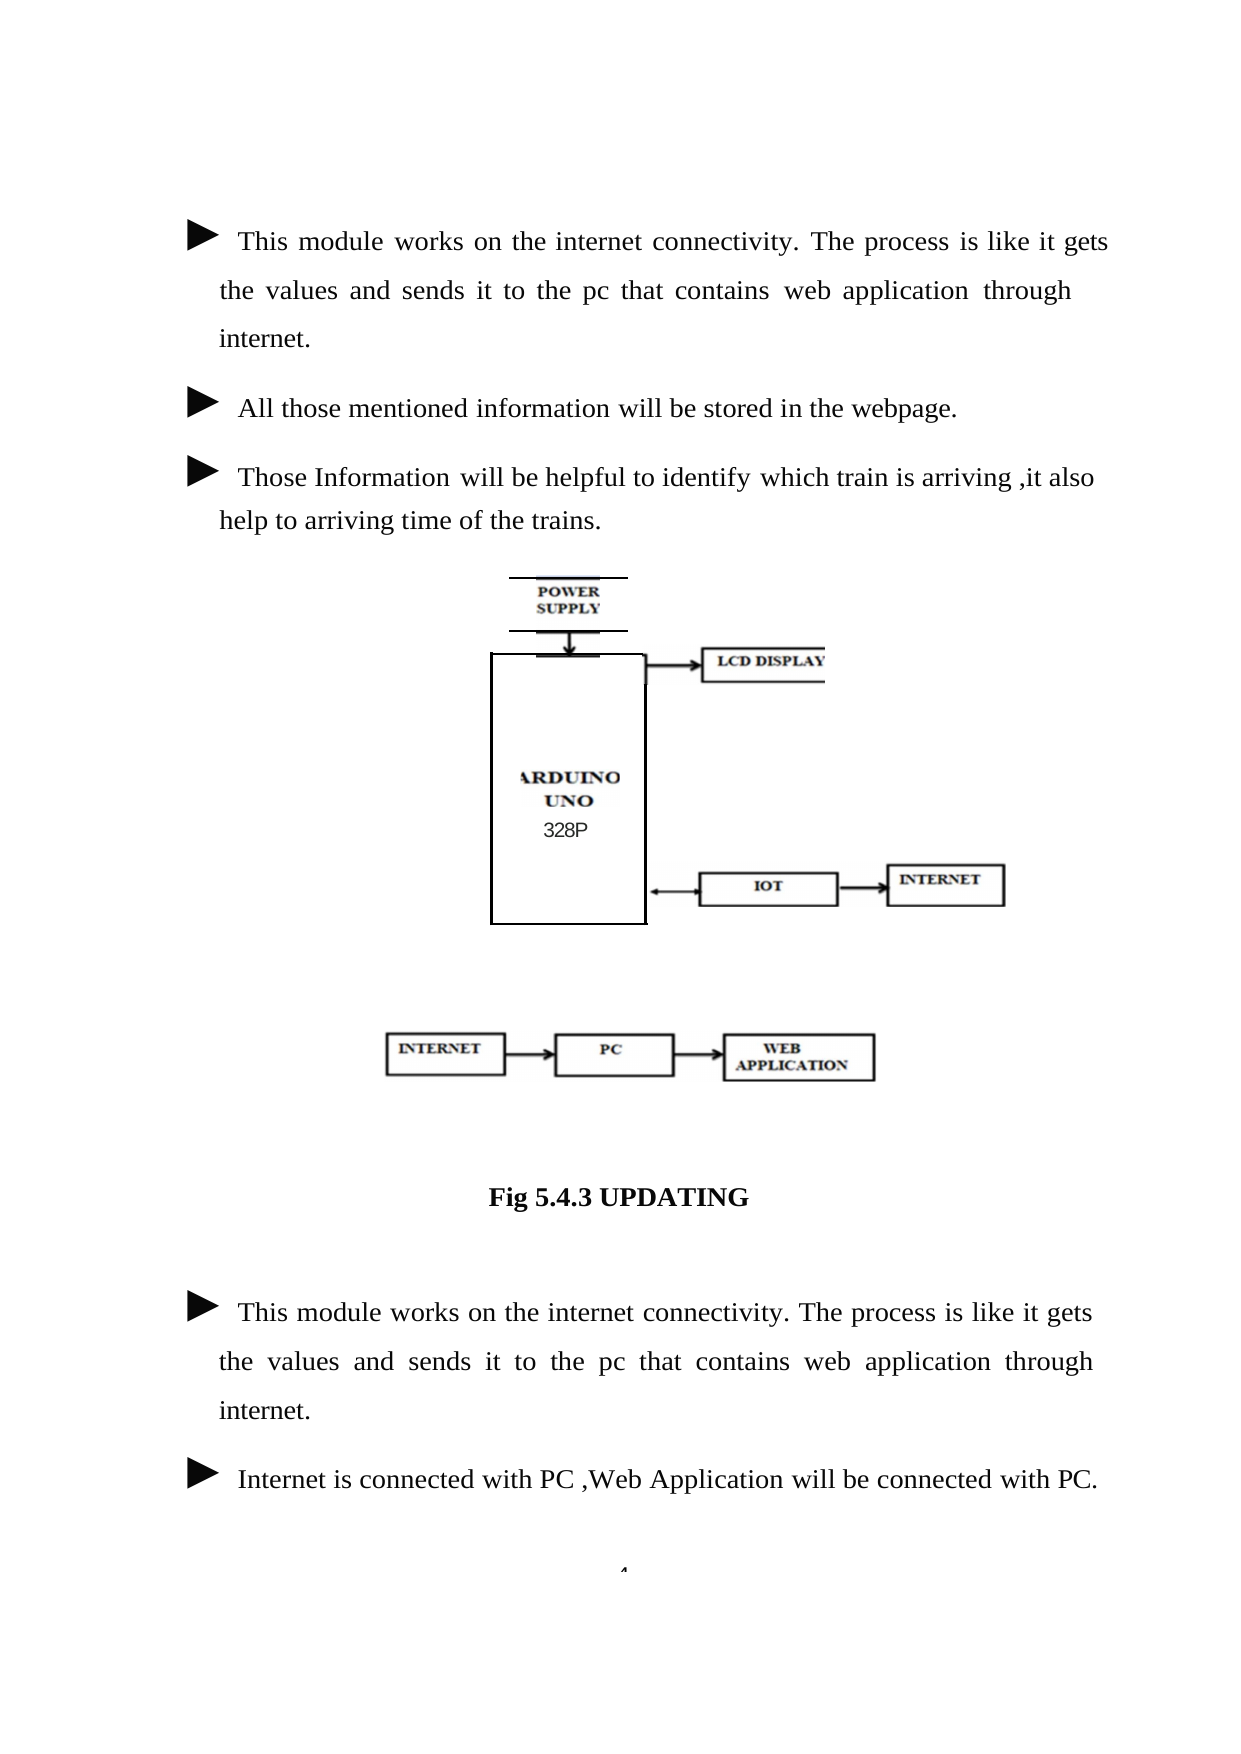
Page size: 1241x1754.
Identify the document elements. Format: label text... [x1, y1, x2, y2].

picture [642, 644, 825, 685]
picture [520, 769, 620, 807]
list Internet is connected with PC ,Web Application will be connected with PC. [177, 1439, 1171, 1500]
list All those mentioned information will be stored in the webpage. [177, 371, 1171, 429]
list This module works on the internet connectivity. The process is like it gets the values and sends it to the pc that contains web application through internet. [178, 1283, 1095, 1429]
picture [536, 579, 600, 630]
picture [649, 861, 1006, 907]
picture [536, 632, 600, 653]
list Those Information will be helpful to identify which train is arriving ,it also help to arriving time of the trains. [178, 437, 1095, 535]
text Fig 5.4.3 UPDATING [117, 1181, 1121, 1212]
picture [383, 1030, 877, 1082]
list This module works on the internet connectivity. The process is like it gets [178, 200, 1171, 262]
text the values and sends it to the pc that contains web application through internet. [218, 274, 1096, 354]
